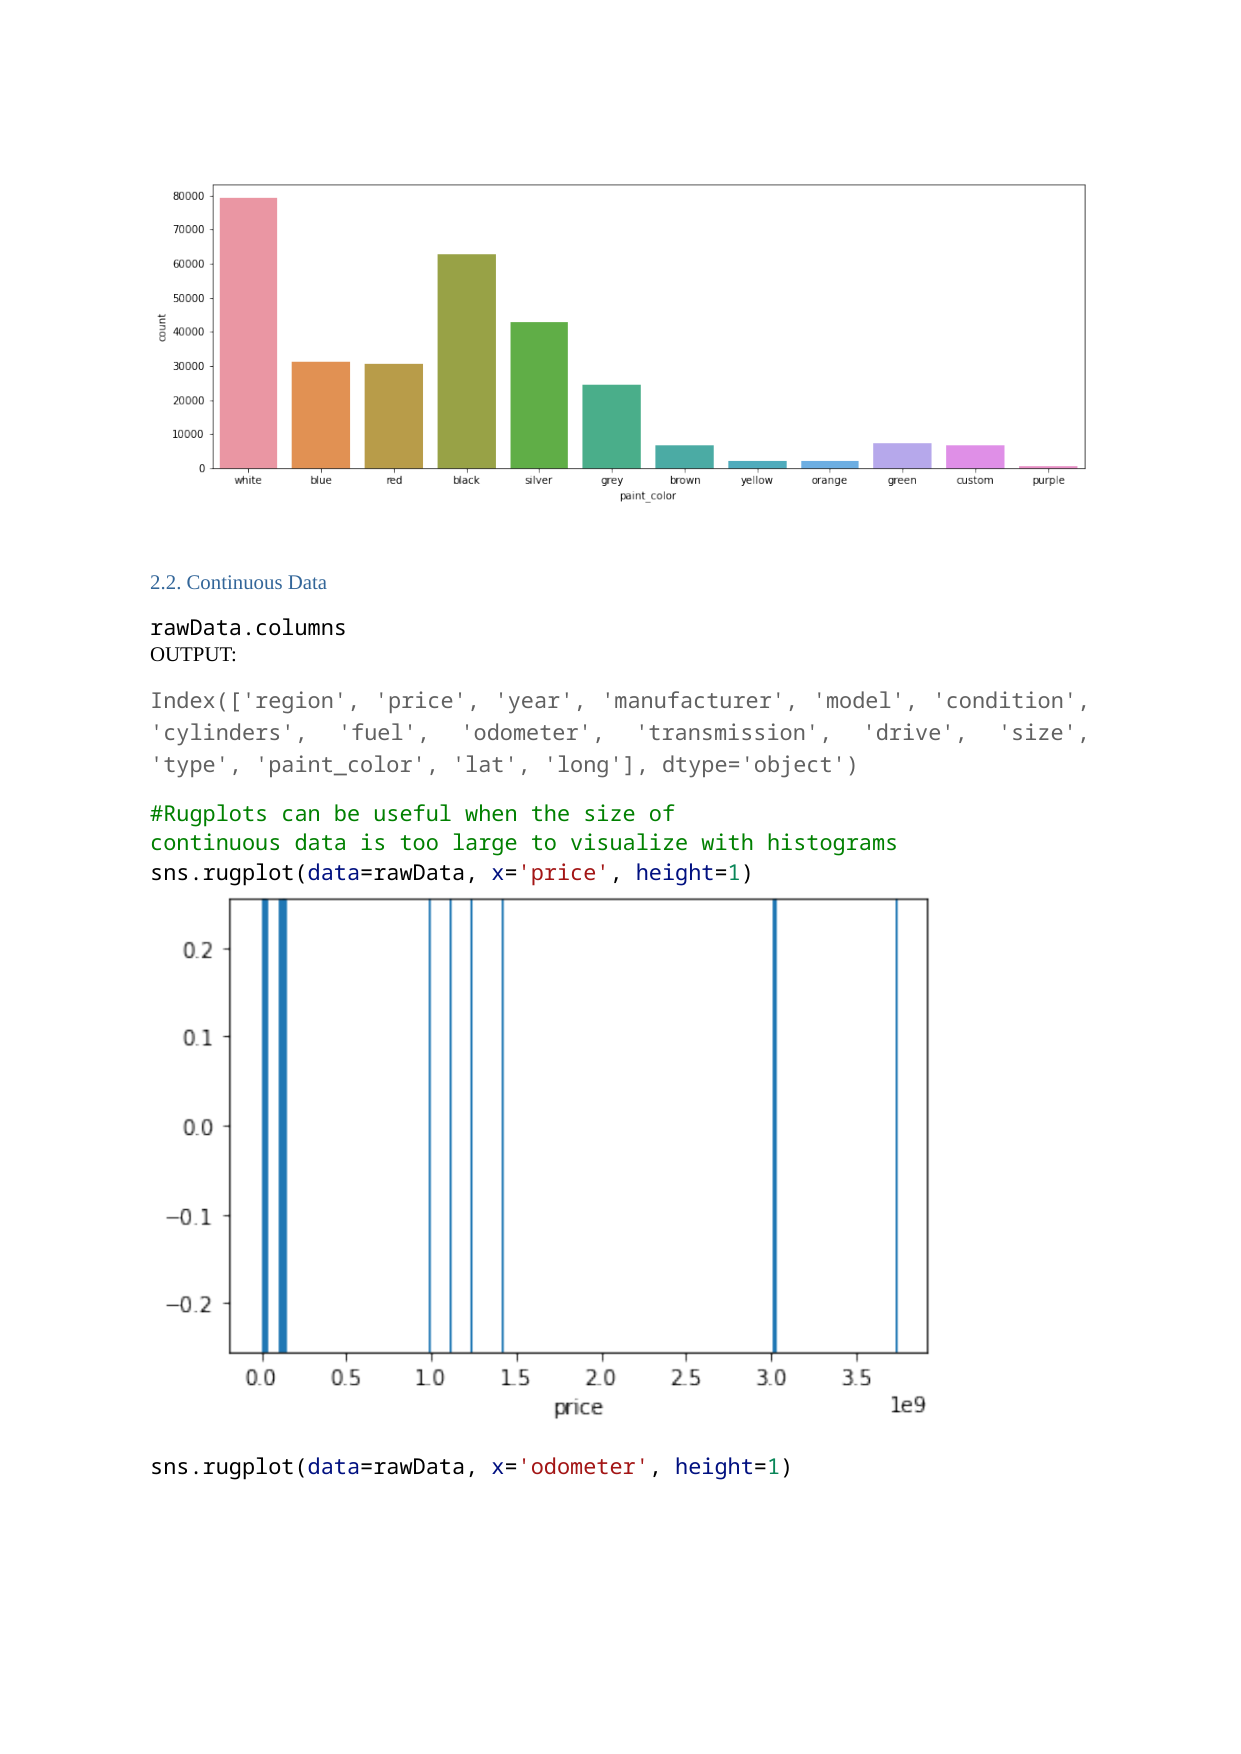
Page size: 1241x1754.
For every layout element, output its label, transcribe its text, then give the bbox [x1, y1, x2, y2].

text OUTPUT: [150, 642, 1090, 666]
text Index(['region', 'price', 'year', 'manufacturer', 'model', 'condition', 'cylinders', 'fuel', 'odometer', 'transmission', 'drive', 'size', 'type', 'paint_color', 'lat', 'long'], dtype='object') [150, 746, 1090, 778]
text #Rugplots can be useful when the size of continuous data is too large to visualize with histograms [150, 797, 1090, 857]
text sns.rugplot(data=rawData, x='odometer', height=1) [150, 1451, 1090, 1480]
picture [150, 886, 942, 1432]
picture [150, 177, 1091, 509]
text 2.2. Continuous Data [150, 569, 1090, 594]
text rawData.columns [150, 612, 1090, 642]
text sns.rugplot(data=rawData, x='price', height=1) [150, 857, 1090, 887]
